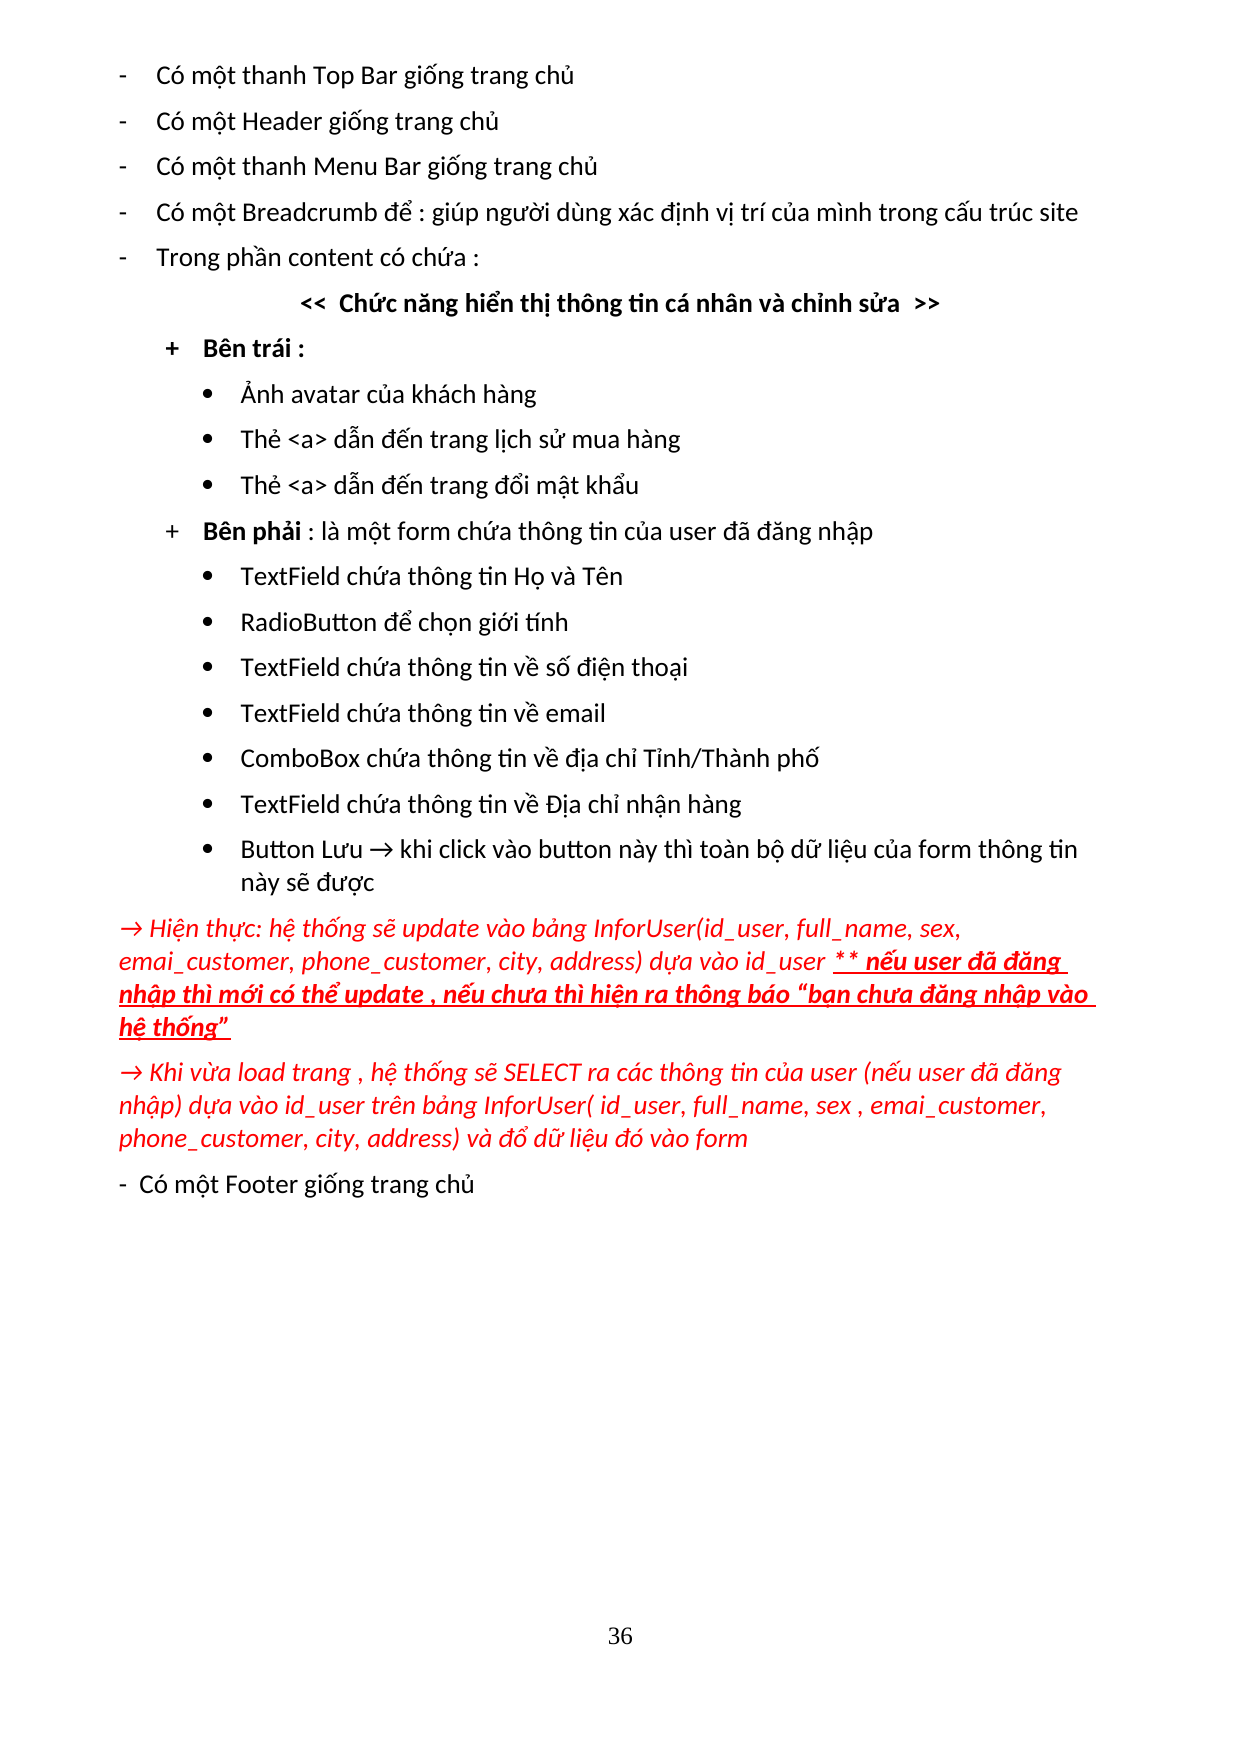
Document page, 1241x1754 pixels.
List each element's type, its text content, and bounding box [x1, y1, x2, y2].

text - Có một Footer giống trang chủ [118, 1167, 1122, 1200]
list ComboBox chứa thông tin về địa chỉ Tỉnh/Thành phố [203, 741, 1122, 774]
list TextField chứa thông tin về Địa chỉ nhận hàng [203, 787, 1122, 820]
list TextField chứa thông tin Họ và Tên [203, 559, 1122, 592]
list Bên trái : [165, 332, 1122, 365]
list TextField chứa thông tin về số điện thoại [203, 650, 1122, 683]
list Bên phải : là một form chứa thông tin của user đã đăng nhập [165, 514, 1122, 547]
text << Chức năng hiển thị thông tin cá nhân và chỉnh sửa >> [118, 286, 1122, 319]
list Thẻ <a> dẫn đến trang lịch sử mua hàng [203, 423, 1122, 456]
list Có một thanh Menu Bar giống trang chủ [118, 149, 1122, 183]
list Có một thanh Top Bar giống trang chủ [118, 58, 1122, 92]
list RadioButton để chọn giới tính [203, 605, 1122, 638]
text → Hiện thực: hệ thống sẽ update vào bảng InforUser(id_user, full_name, sex, emai_customer, phone_customer, city, address) dựa vào id_user ** nếu user đã đăng nhập thì mới có thể update , nếu chưa thì hiện ra thông báo “bạn chưa đăng nhập vào hệ thống” [118, 911, 1122, 1043]
text → Khi vừa load trang , hệ thống sẽ SELECT ra các thông tin của user (nếu user đã đăng nhập) dựa vào id_user trên bảng InforUser( id_user, full_name, sex , emai_customer, phone_customer, city, address) và đổ dữ liệu đó vào form [118, 1056, 1122, 1154]
list Thẻ <a> dẫn đến trang đổi mật khẩu [203, 468, 1122, 501]
list TextField chứa thông tin về email [203, 696, 1122, 729]
list Ảnh avatar của khách hàng [203, 377, 1122, 410]
list Button Lưu → khi click vào button này thì toàn bộ dữ liệu của form thông tin này sẽ được [203, 832, 1122, 898]
list Có một Header giống trang chủ [118, 104, 1122, 137]
list Trong phần content có chứa : [118, 241, 1122, 274]
list Có một Breadcrumb để : giúp người dùng xác định vị trí của mình trong cấu trúc site [118, 195, 1122, 228]
